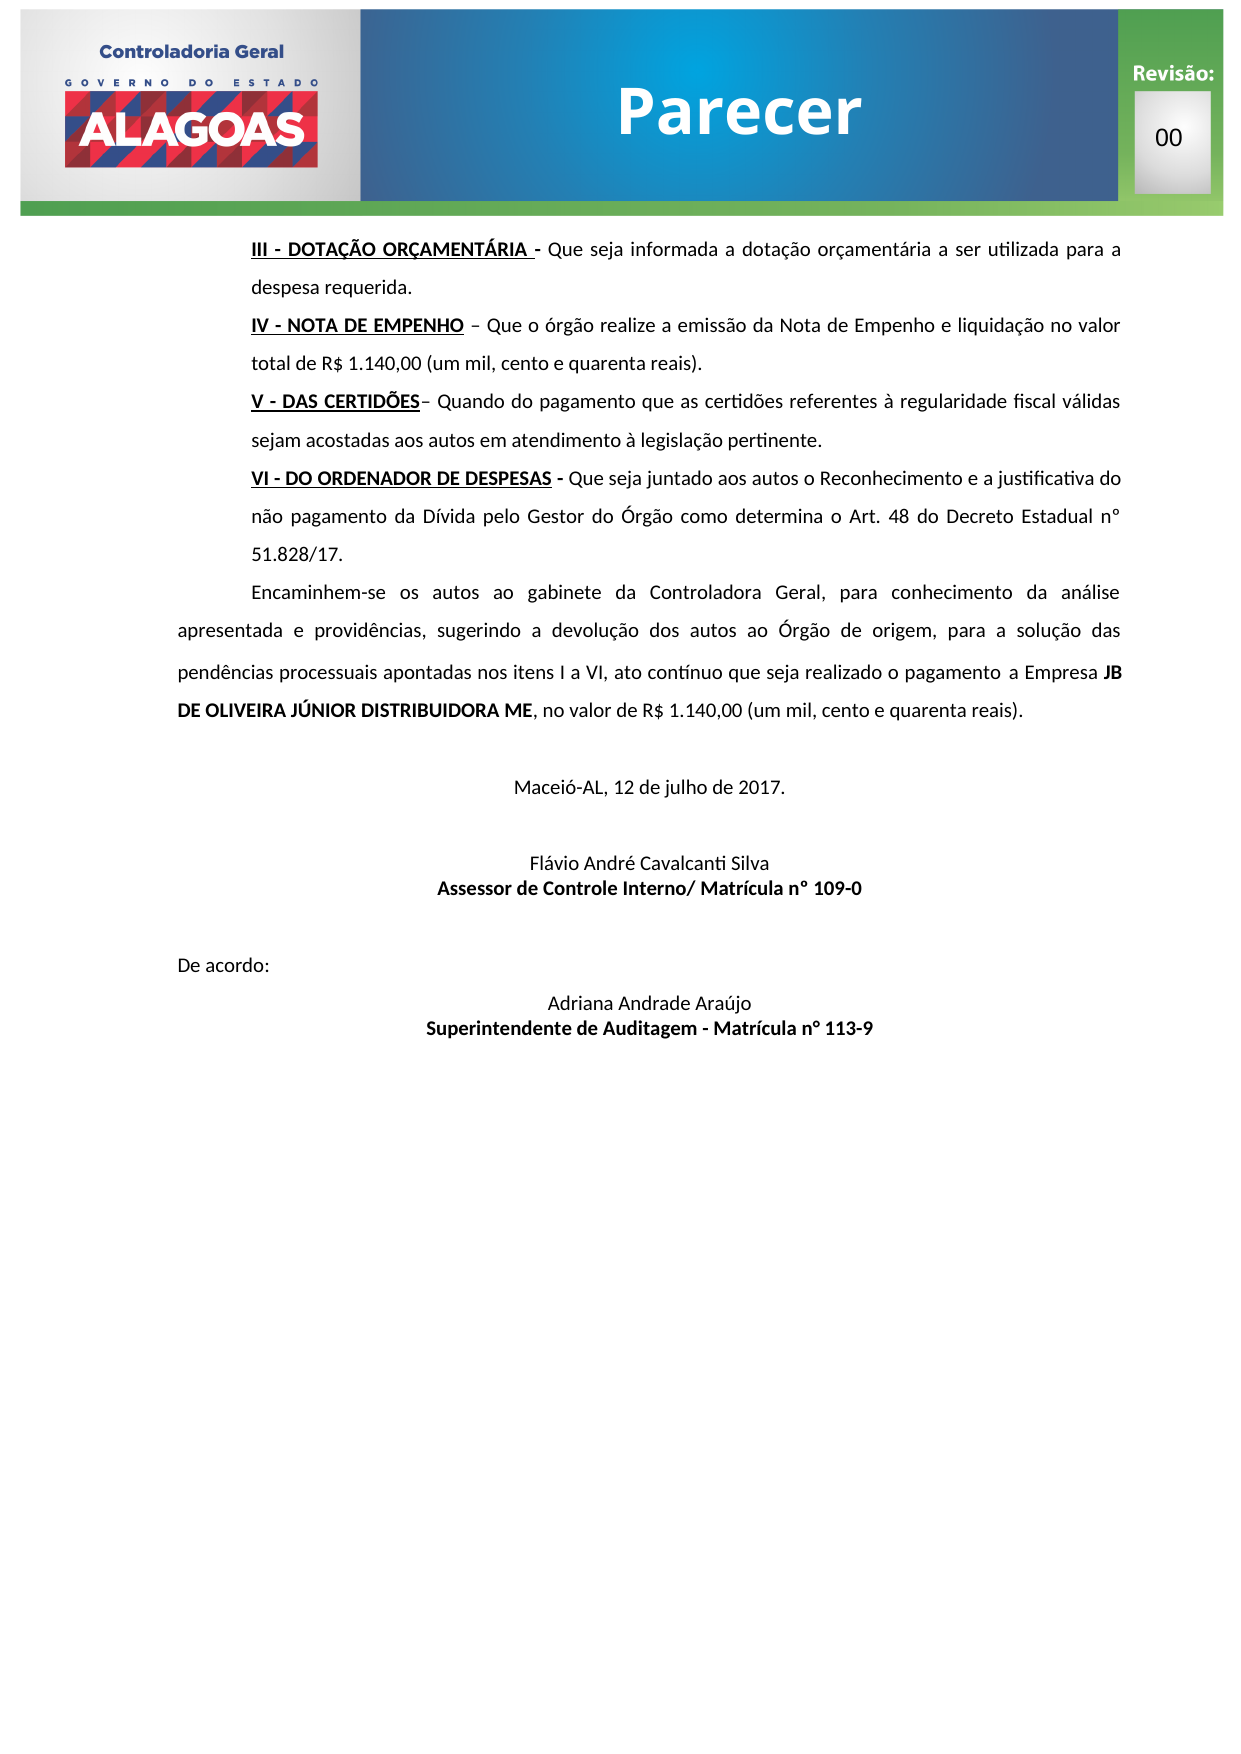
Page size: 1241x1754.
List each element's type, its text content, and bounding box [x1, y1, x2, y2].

text IV - NOTA DE EMPENHO – Que o órgão realize a emissão da Nota de Empenho e liquidação no valor total de R$ 1.140,00 (um mil, cento e quarenta reais). [251, 312, 1122, 376]
text V - DAS CERTIDÕES– Quando do pagamento que as certidões referentes à regularidade fiscal válidas sejam acostadas aos autos em atendimento à legislação pertinente. [251, 389, 1122, 452]
picture [20, 9, 1224, 216]
text VI - DO ORDENADOR DE DESPESAS - Que seja juntado aos autos o Reconhecimento e a justificativa do não pagamento da Dívida pelo Gestor do Órgão como determina o Art. 48 do Decreto Estadual nº 51.828/17. [251, 465, 1122, 567]
text Assessor de Controle Interno/ Matrícula nº 109-0 [177, 876, 1122, 901]
text De acordo: [177, 952, 1122, 977]
text Superintendente de Auditagem - Matrícula n° 113-9 [177, 1015, 1122, 1041]
text Adriana Andrade Araújo [177, 990, 1122, 1015]
text III - DOTAÇÃO ORÇAMENTÁRIA - Que seja informada a dotação orçamentária a ser utilizada para a despesa requerida. [251, 236, 1122, 300]
text Maceió-AL, 12 de julho de 2017. [177, 774, 1122, 799]
text Flávio André Cavalcanti Silva [177, 850, 1122, 876]
text Encaminhem-se os autos ao gabinete da Controladora Geral, para conhecimento da análise apresentada e providências, sugerindo a devolução dos autos ao Órgão de origem, para a solução das pendências processuais apontadas nos itens I a VI, ato contínuo que seja realizado o pagamento a Empresa JB DE OLIVEIRA JÚNIOR DISTRIBUIDORA ME, no valor de R$ 1.140,00 (um mil, cento e quarenta reais). [177, 579, 1122, 723]
